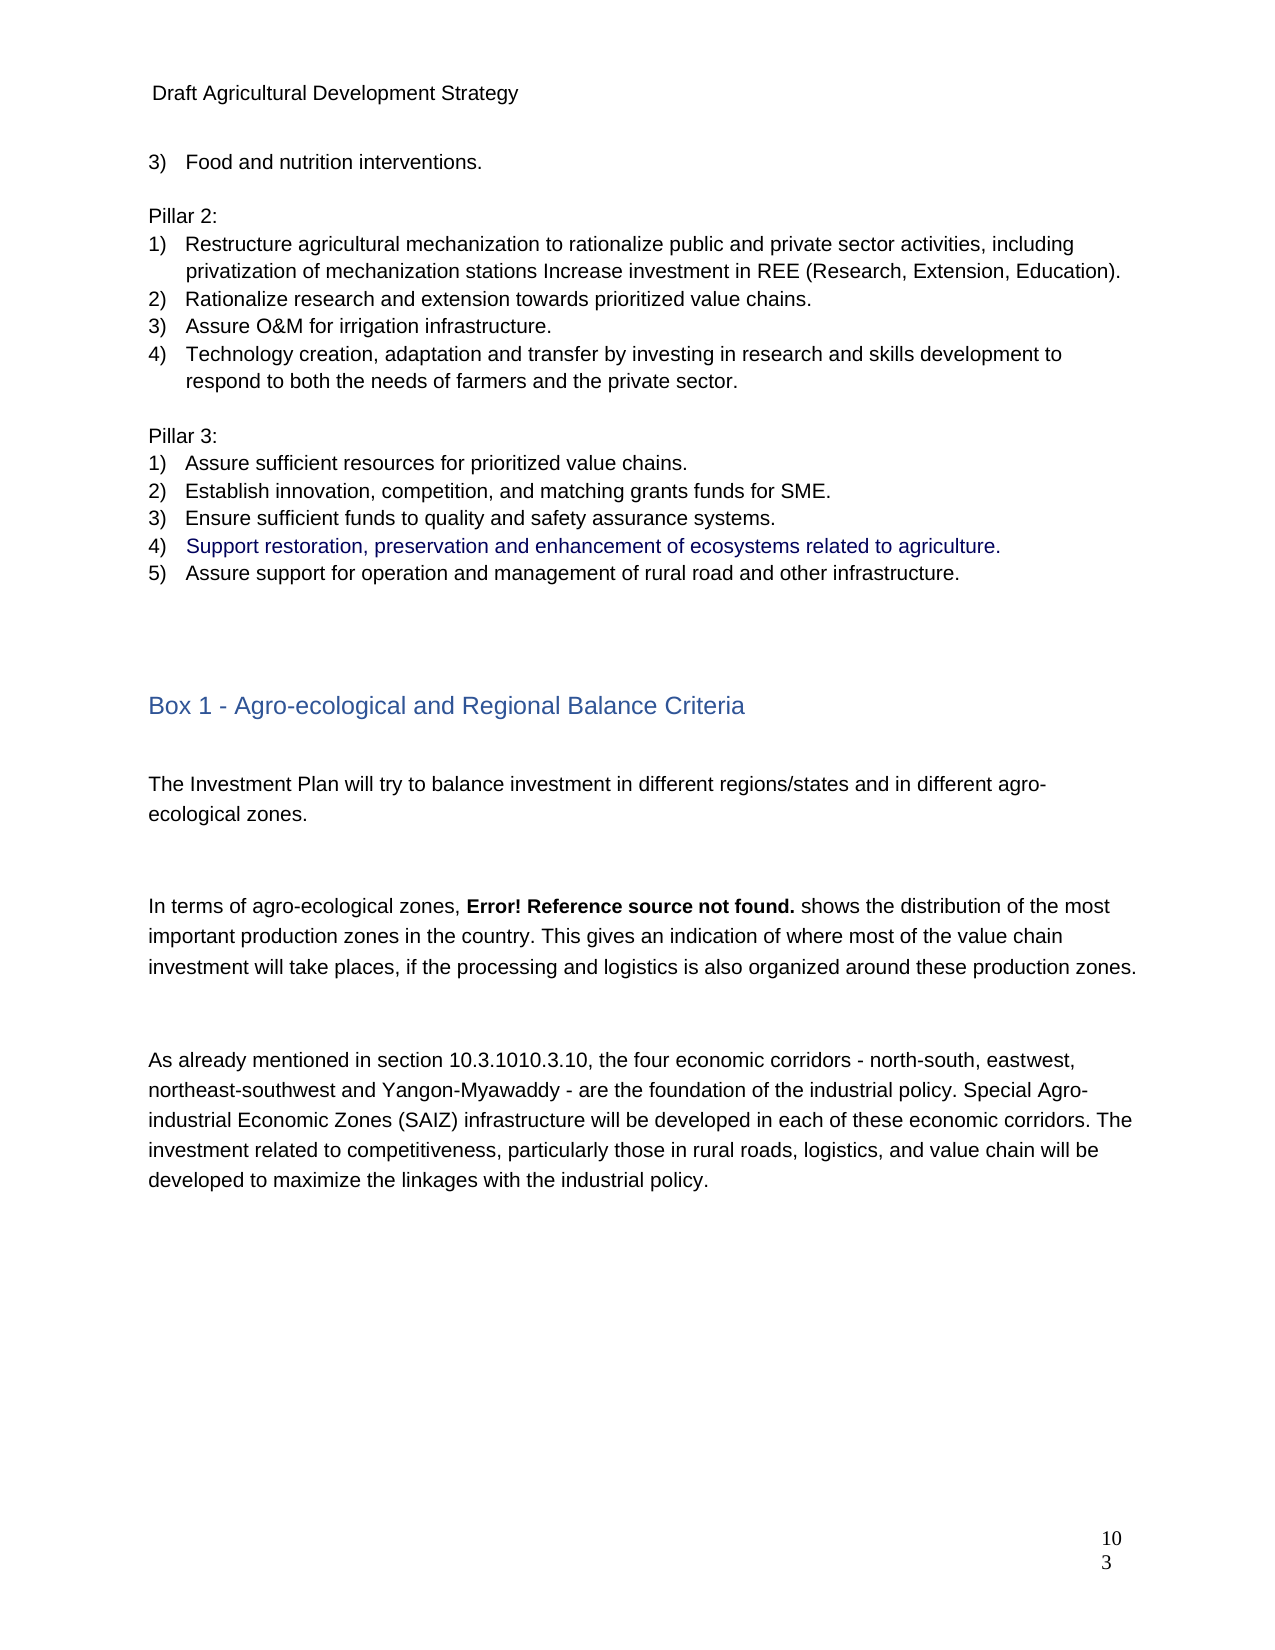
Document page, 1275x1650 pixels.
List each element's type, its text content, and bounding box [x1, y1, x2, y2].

list Establish innovation, competition, and matching grants funds for SME. [131, 479, 1139, 503]
list Technology creation, adaptation and transfer by investing in research and skills development to respond to both the needs of farmers and the private sector. [148, 342, 1139, 393]
list Restructure agricultural mechanization to rationalize public and private sector activities, including privatization of mechanization stations Increase investment in REE (Research, Extension, Education). [148, 232, 1139, 283]
list Assure support for operation and management of rural road and other infrastructure. [131, 561, 1139, 585]
text As already mentioned in section 10.3.1010.3.10, the four economic corridors - north-south, eastwest, northeast-southwest and Yangon-Myawaddy - are the foundation of the industrial policy. Special Agro-industrial Economic Zones (SAIZ) infrastructure will be developed in each of these economic corridors. The investment related to competitiveness, particularly those in rural roads, logistics, and value chain will be developed to maximize the linkages with the industrial policy. [148, 1048, 1139, 1192]
text In terms of agro-ecological zones, Error! Reference source not found. shows the distribution of the most important production zones in the country. This gives an indication of where most of the value chain investment will take places, if the processing and logistics is also organized around these production zones. [148, 894, 1139, 979]
text Pillar 3: [131, 424, 1139, 448]
list Ensure sufficient funds to quality and safety assurance systems. [131, 506, 1139, 530]
text The Investment Plan will try to balance investment in different regions/states and in different agro- ecological zones. [148, 772, 1139, 825]
list Assure sufficient resources for prioritized value chains. [131, 451, 1139, 475]
subtitle Box 1 - Agro-ecological and Regional Balance Criteria [131, 691, 1139, 719]
list Assure O&M for irrigation infrastructure. [131, 314, 1139, 338]
text Pillar 2: [131, 204, 1139, 228]
list Rationalize research and extension towards prioritized value chains. [131, 287, 1139, 311]
list Support restoration, preservation and enhancement of ecosystems related to agriculture. [131, 534, 1139, 558]
list Food and nutrition interventions. [131, 149, 1139, 173]
